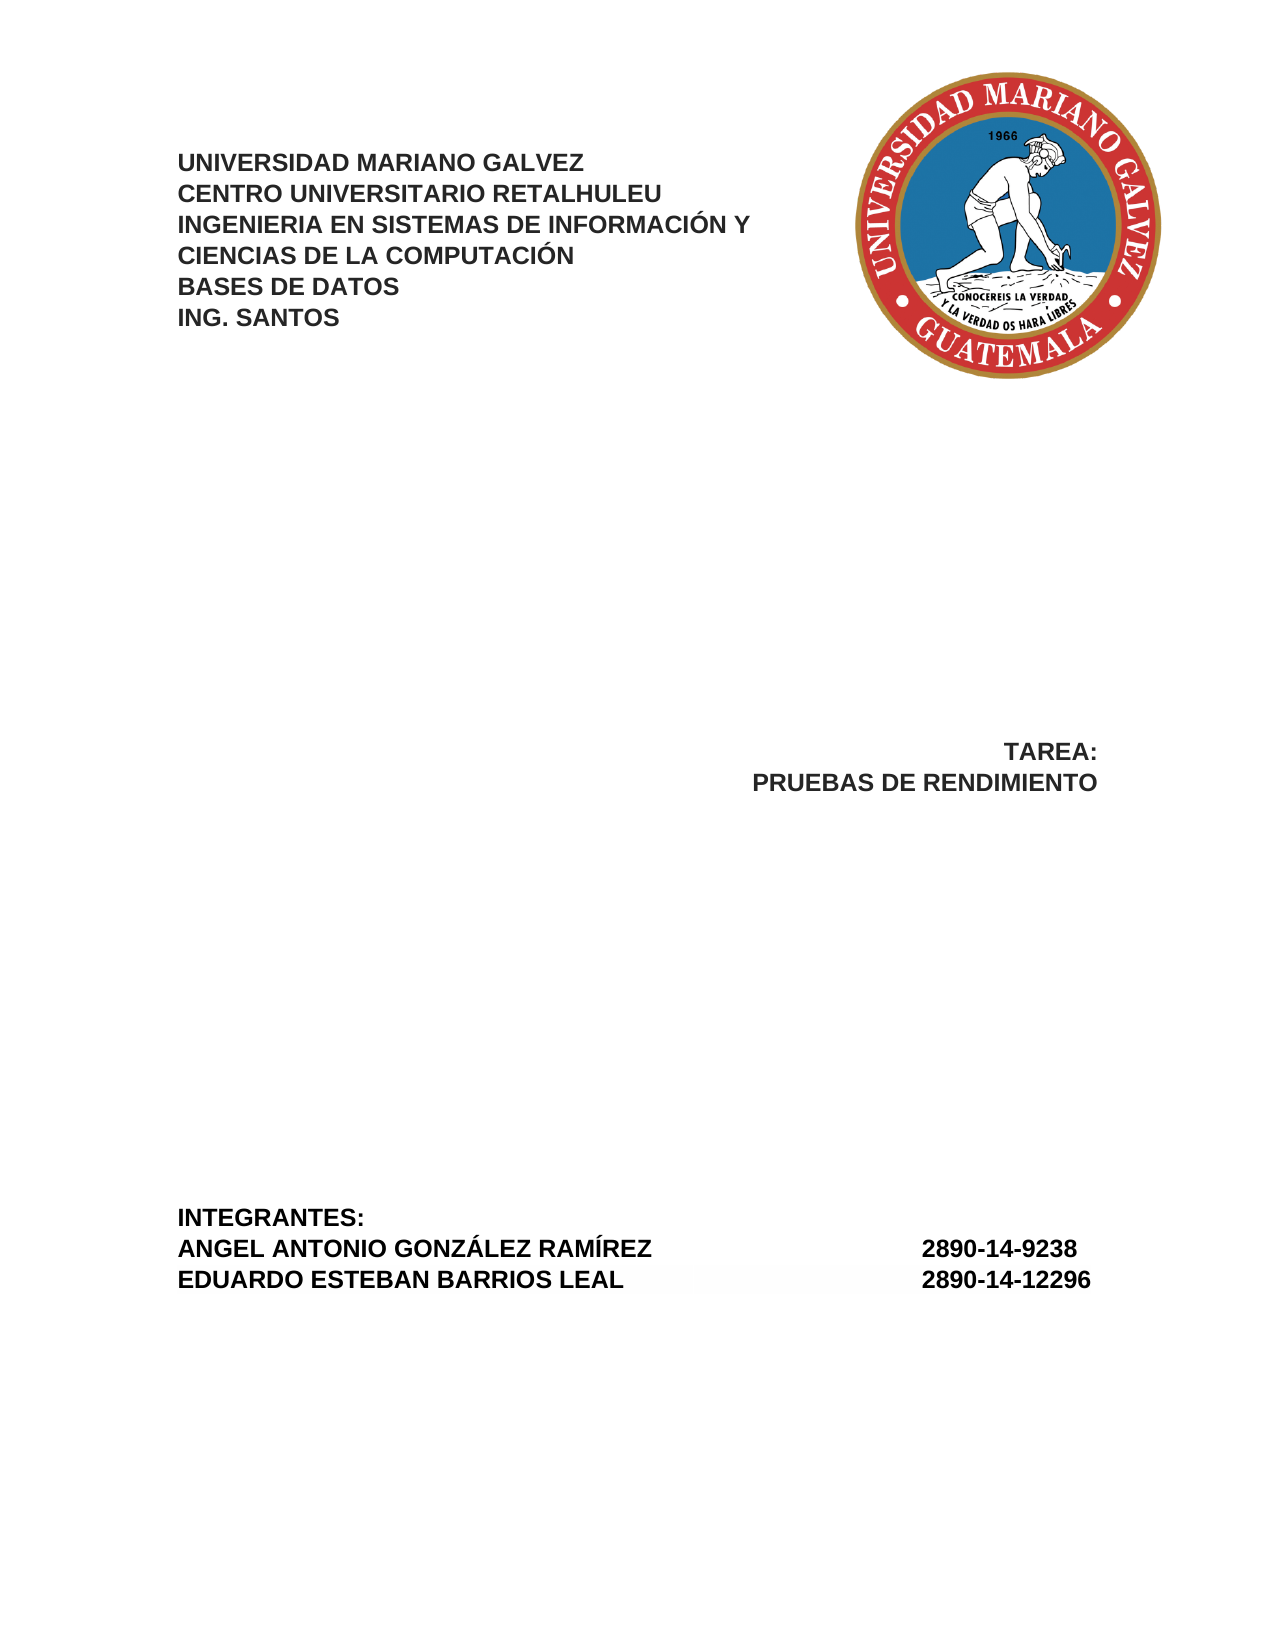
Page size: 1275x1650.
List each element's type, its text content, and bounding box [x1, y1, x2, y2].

text PRUEBAS DE RENDIMIENTO [177, 768, 1098, 797]
text TAREA: [177, 737, 1098, 766]
text UNIVERSIDAD MARIANO GALVEZ [177, 148, 814, 176]
text INGENIERIA EN SISTEMAS DE INFORMACIÓN Y [177, 210, 814, 238]
picture [814, 55, 1202, 400]
text BASES DE DATOS [177, 272, 814, 301]
text ING. SANTOS [177, 303, 814, 332]
text ANGEL ANTONIO GONZÁLEZ RAMÍREZ 2890-14-9238 [177, 1234, 1098, 1263]
text CENTRO UNIVERSITARIO RETALHULEU [177, 179, 814, 207]
text CIENCIAS DE LA COMPUTACIÓN [177, 241, 814, 269]
text INTEGRANTES: [177, 1203, 1098, 1232]
